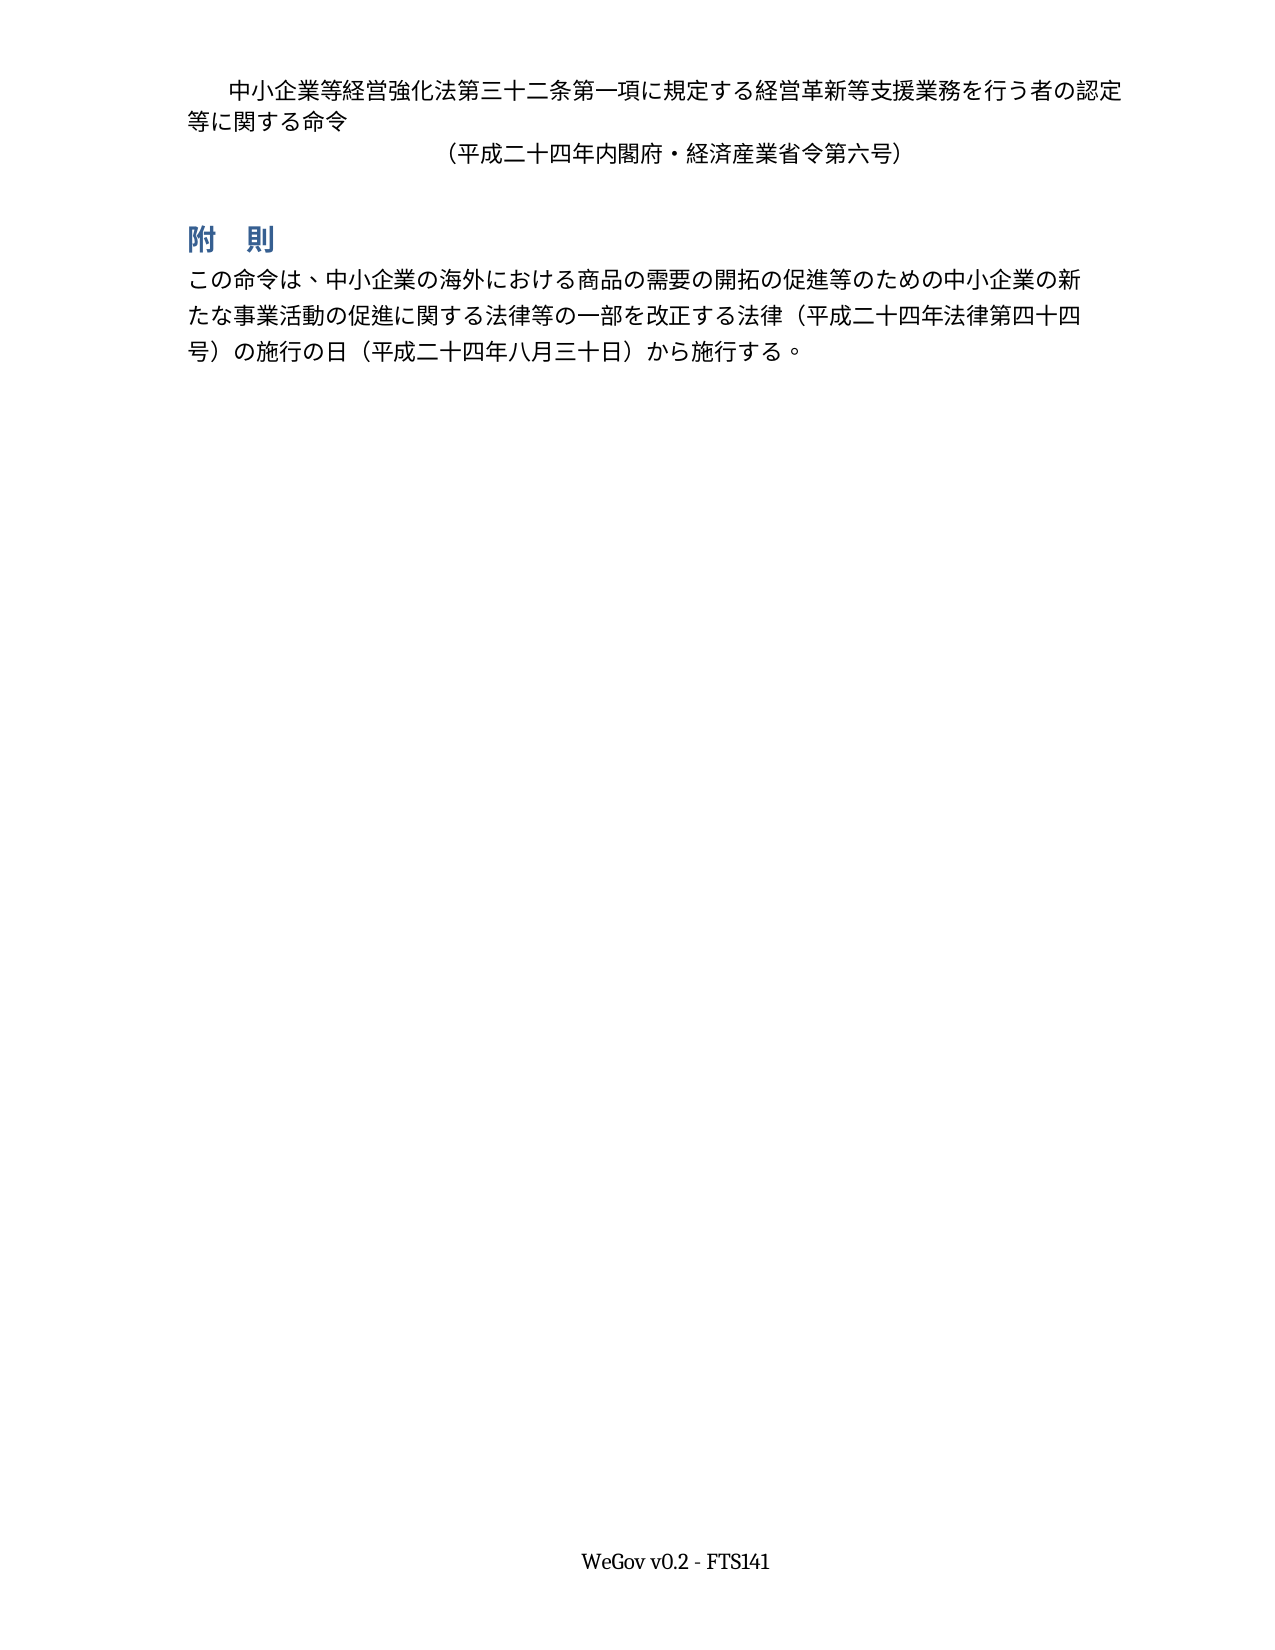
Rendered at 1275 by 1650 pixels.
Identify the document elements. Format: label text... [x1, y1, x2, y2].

text この命令は、中小企業の海外における商品の需要の開拓の促進等のための中小企業の新たな事業活動の促進に関する法律等の一部を改正する法律（平成二十四年法律第四十四号）の施行の日（平成二十四年八月三十日）から施行する。 [187, 264, 1087, 367]
subtitle 附 則 [187, 219, 1087, 258]
